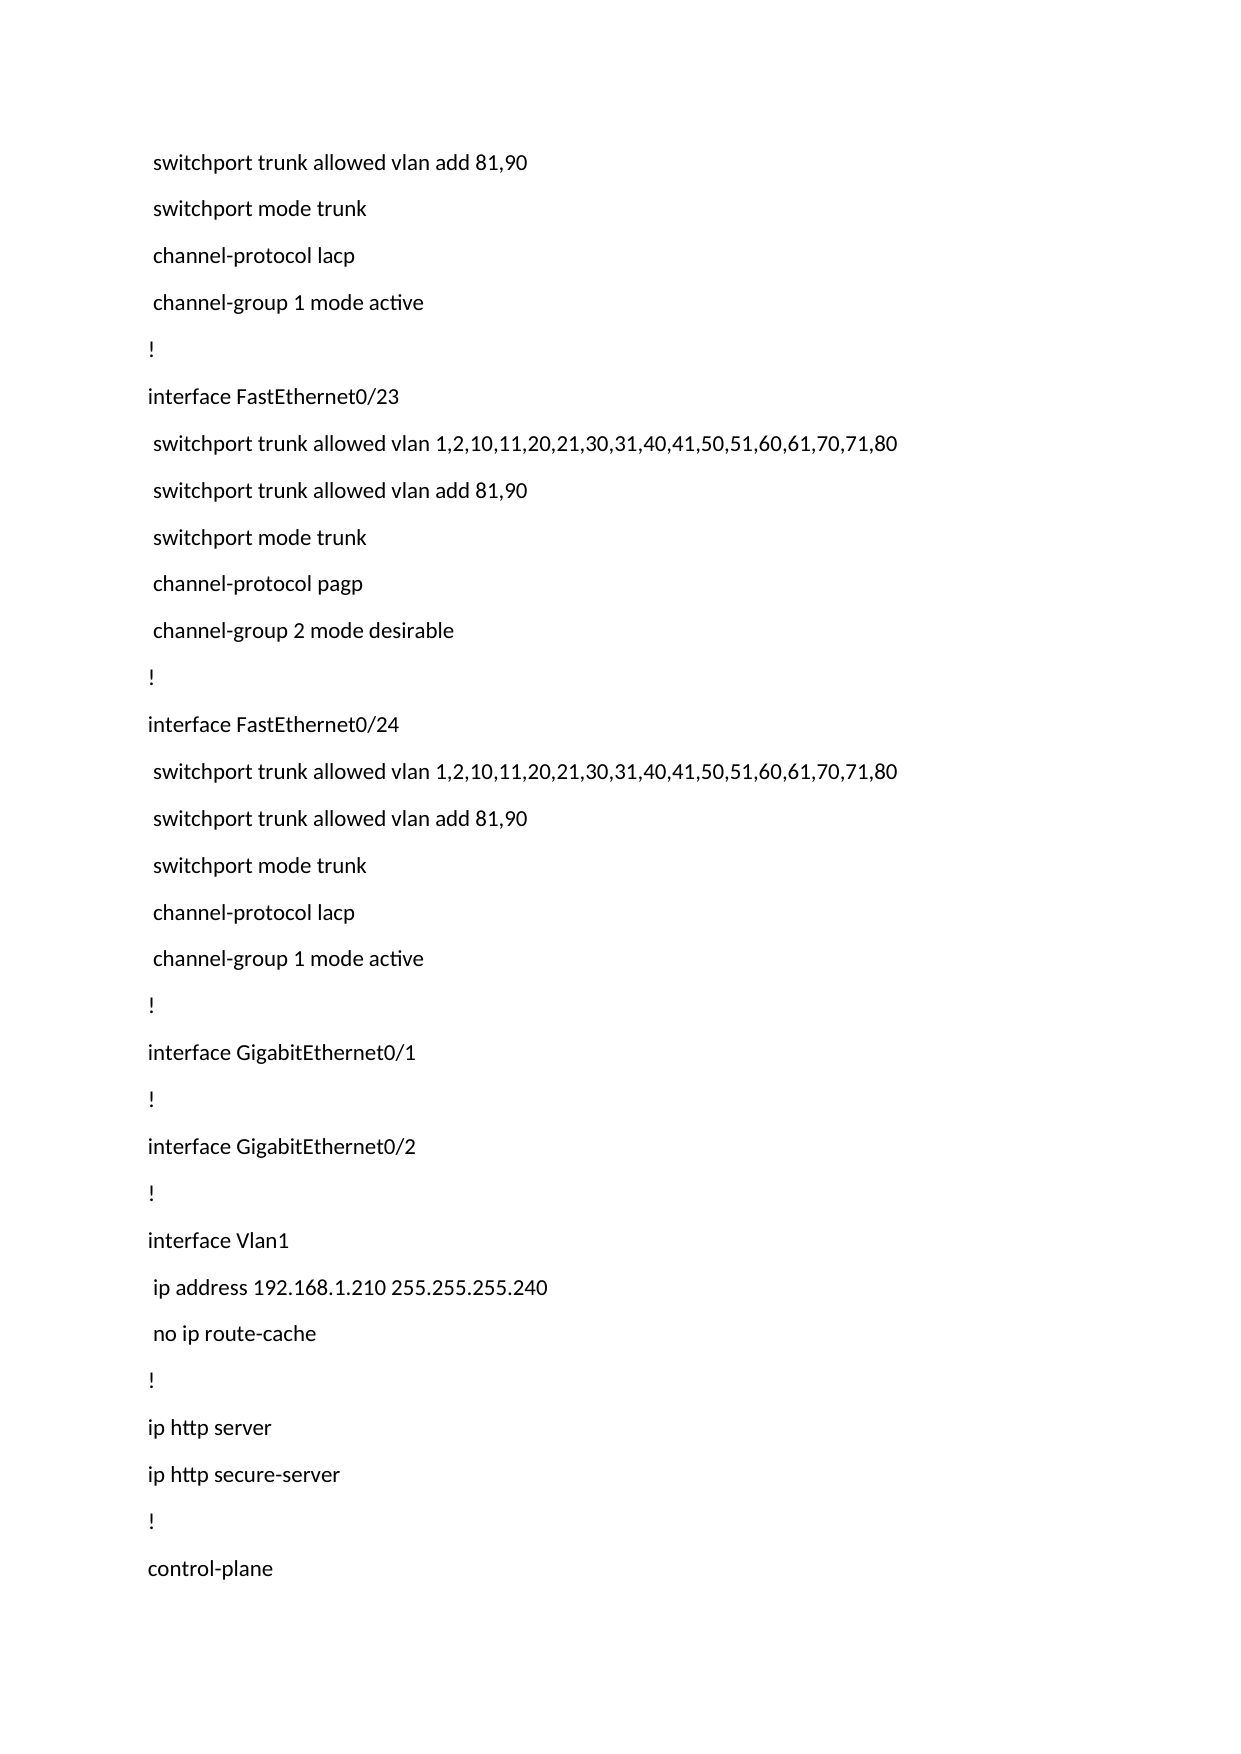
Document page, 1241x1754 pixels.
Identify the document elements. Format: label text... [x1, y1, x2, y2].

text ip address 192.168.1.210 255.255.255.240 [148, 1273, 1093, 1301]
text ! [148, 1366, 1093, 1394]
text ! [148, 991, 1093, 1019]
text switchport mode trunk [148, 194, 1093, 222]
text ! [148, 1085, 1093, 1113]
text interface FastEthernet0/23 [148, 382, 1093, 410]
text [148, 429, 1093, 457]
text interface GigabitEthernet0/2 [148, 1132, 1093, 1160]
text channel-group 2 mode desirable [148, 616, 1093, 644]
text switchport mode trunk [148, 523, 1093, 551]
text control-plane [148, 1554, 1093, 1582]
text interface Vlan1 [148, 1226, 1093, 1254]
text channel-group 1 mode active [148, 288, 1093, 316]
text channel-protocol lacp [148, 898, 1093, 926]
text interface FastEthernet0/24 [148, 710, 1093, 738]
text ip http secure-server [148, 1460, 1093, 1488]
text switchport mode trunk [148, 851, 1093, 879]
text no ip route-cache [148, 1319, 1093, 1347]
text channel-protocol pagp [148, 569, 1093, 597]
text channel-group 1 mode active [148, 944, 1093, 972]
text ! [148, 335, 1093, 363]
text switchport trunk allowed vlan add 81,90 [148, 804, 1093, 832]
text ! [148, 1179, 1093, 1207]
text interface GigabitEthernet0/1 [148, 1038, 1093, 1066]
text switchport trunk allowed vlan add 81,90 [148, 148, 1093, 176]
text channel-protocol lacp [148, 241, 1093, 269]
text ip http server [148, 1413, 1093, 1441]
text ! [148, 663, 1093, 691]
text ! [148, 1507, 1093, 1535]
text switchport trunk allowed vlan add 81,90 [148, 476, 1093, 504]
text switchport trunk allowed vlan 1,2,10,11,20,21,30,31,40,41,50,51,60,61,70,71,80 [148, 757, 1093, 785]
